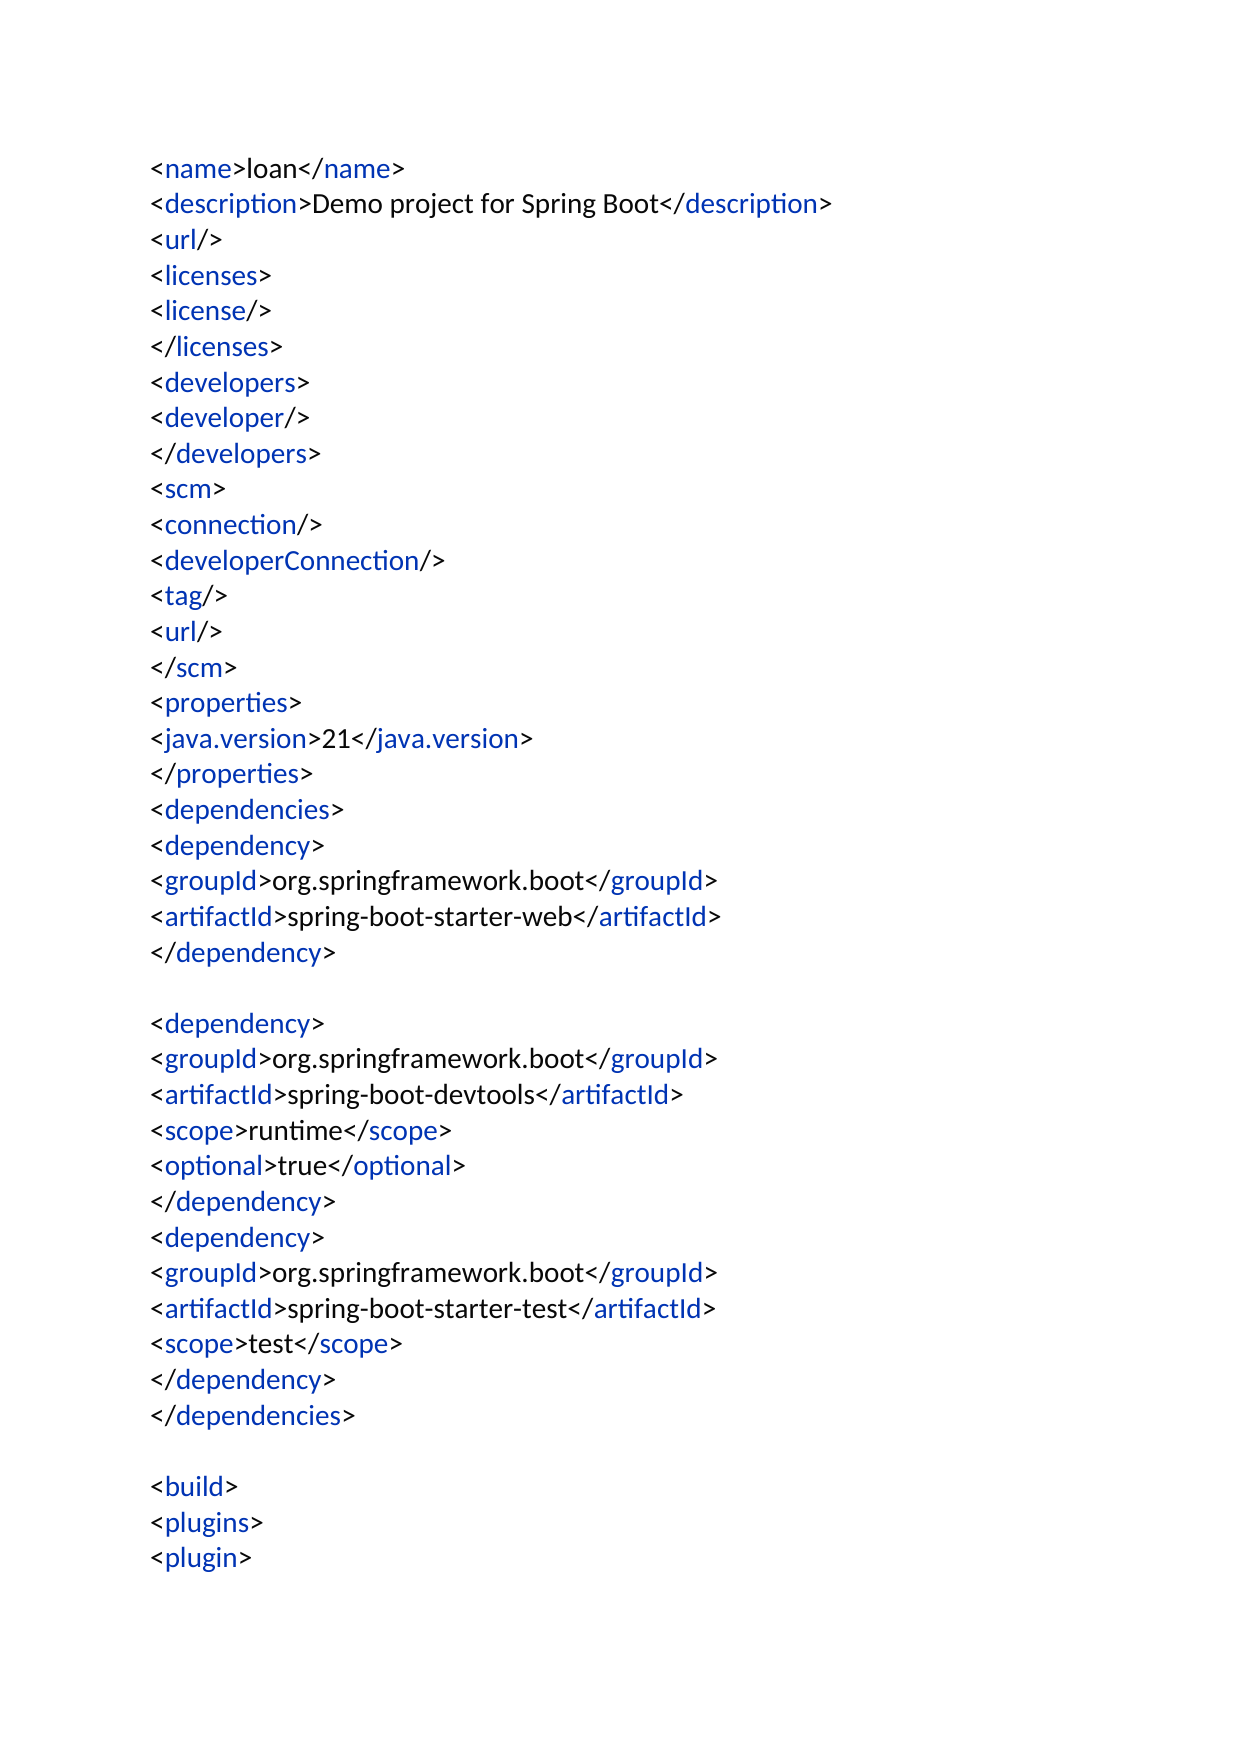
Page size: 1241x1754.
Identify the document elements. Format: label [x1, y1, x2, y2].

text [150, 150, 1090, 1575]
